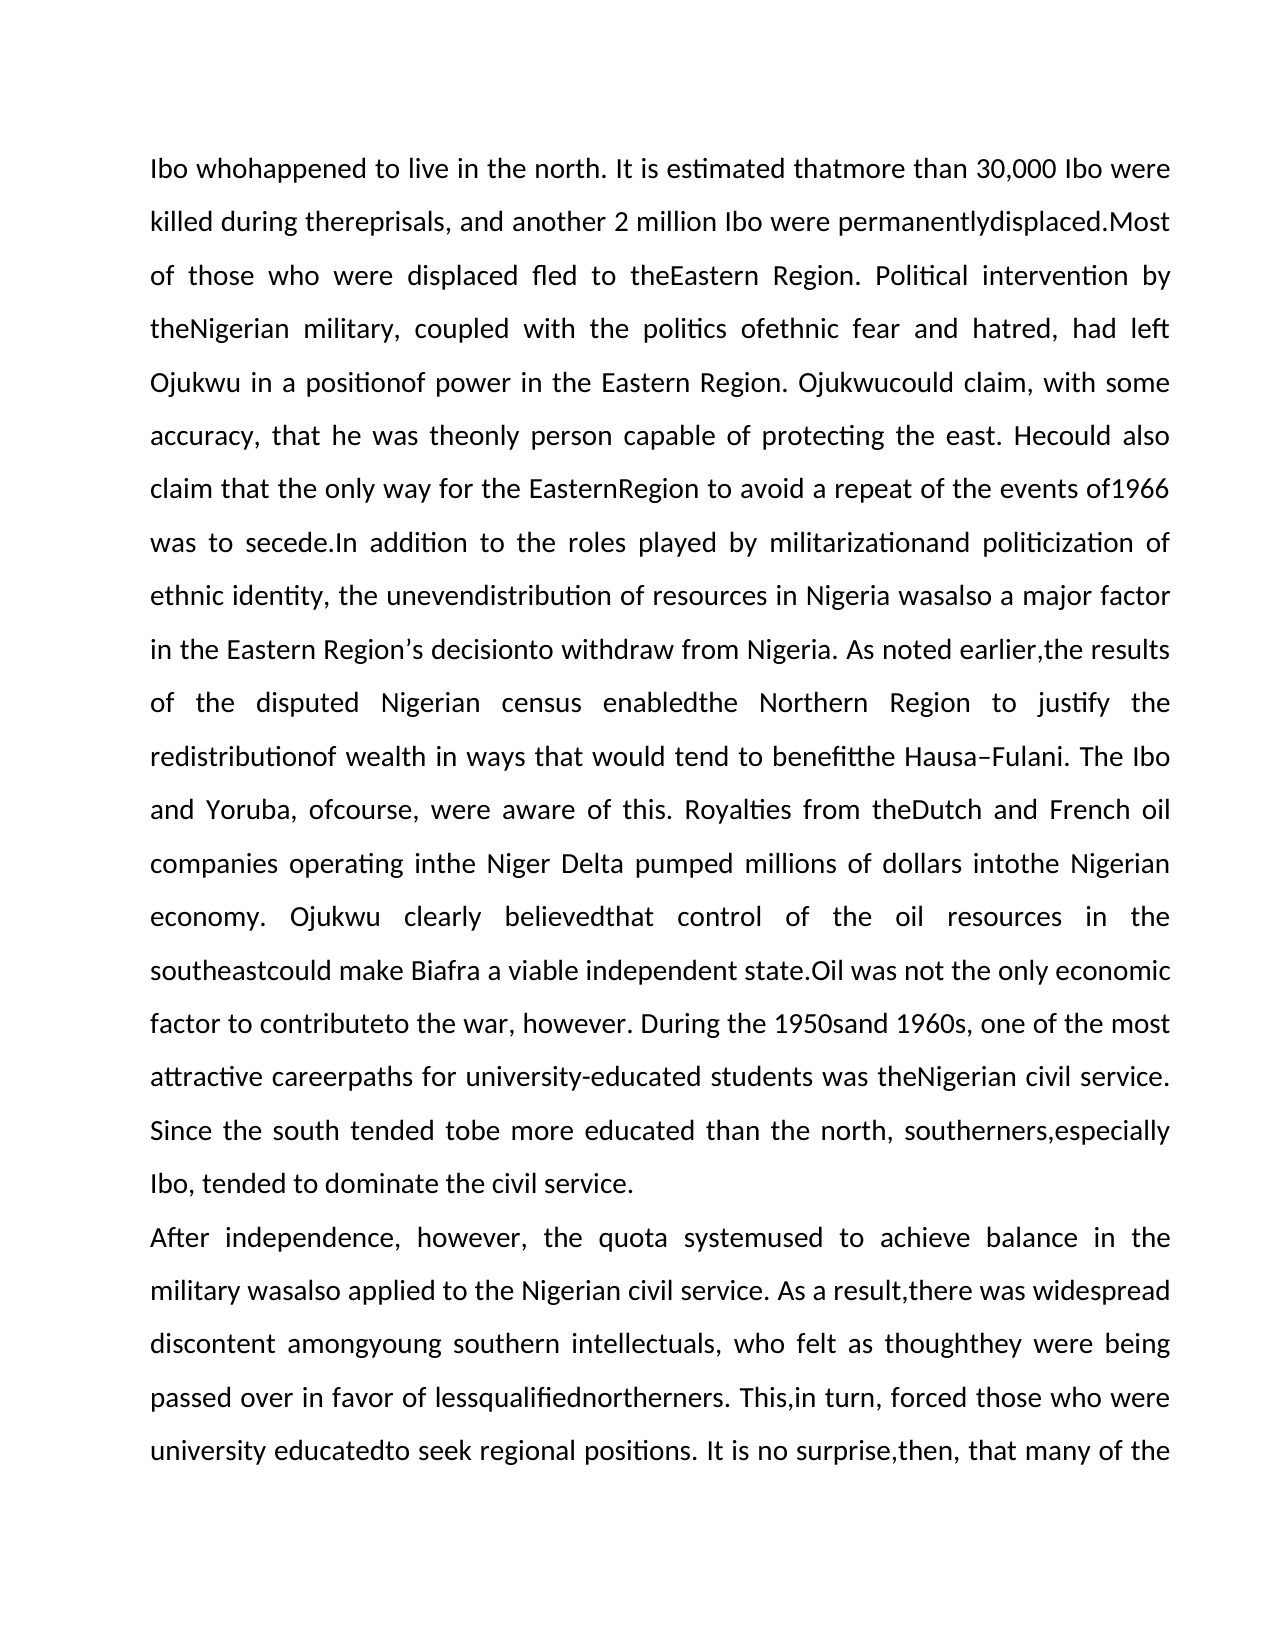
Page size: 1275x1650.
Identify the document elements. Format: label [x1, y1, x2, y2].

text [150, 150, 1172, 1201]
text [150, 1219, 1172, 1468]
